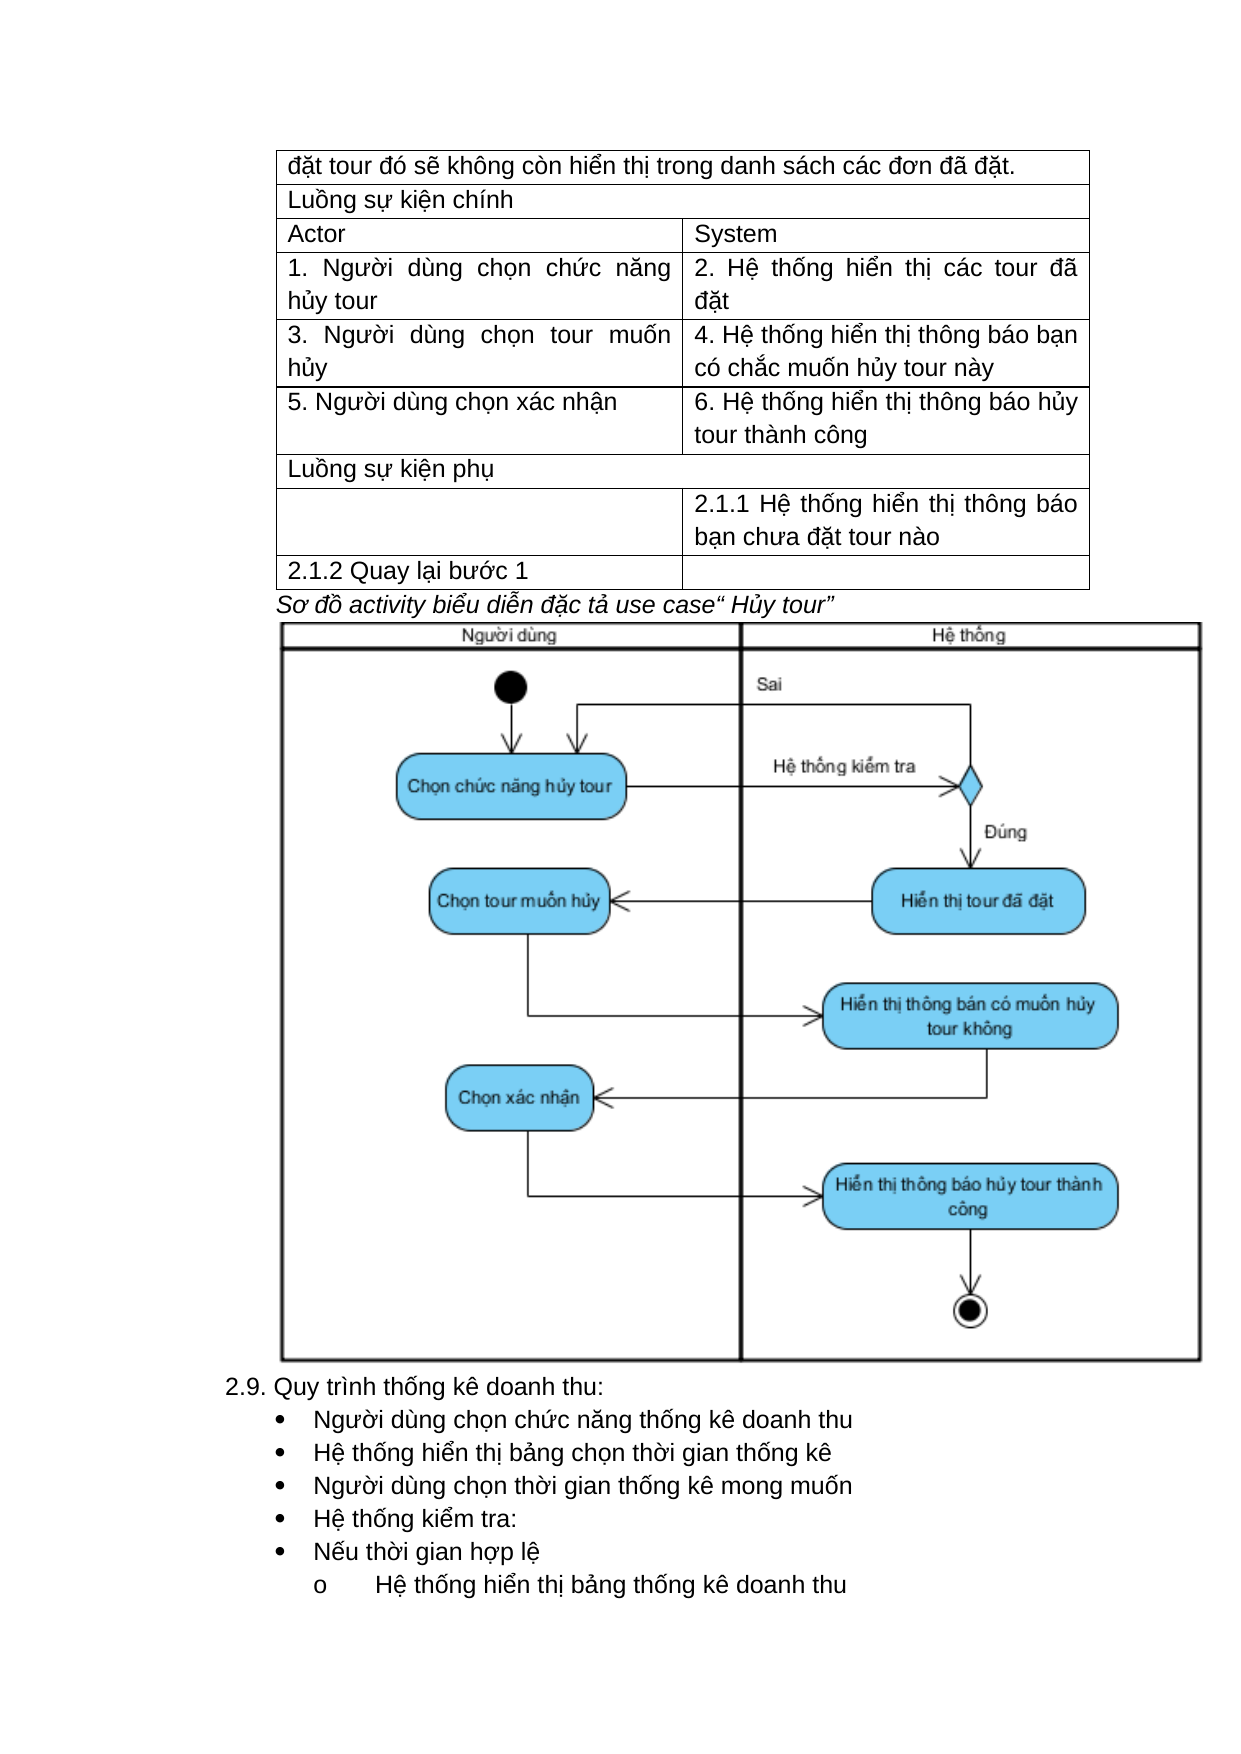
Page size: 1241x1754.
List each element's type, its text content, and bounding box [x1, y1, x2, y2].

picture [275, 622, 1206, 1368]
table_cell 2.1.2 Quay lại bước 1 [277, 556, 682, 589]
table_cell [277, 489, 682, 554]
table_cell 4. Hệ thống hiển thị thông báo bạn có chắc muốn hủy tour này [683, 320, 1089, 386]
table_cell 6. Hệ thống hiển thị thông báo hủy tour thành công [683, 388, 1089, 453]
table_cell 1. Người dùng chọn chức năng hủy tour [277, 253, 682, 319]
list Nếu thời gian hợp lệ [276, 1537, 1090, 1566]
table_cell 3. Người dùng chọn tour muốn hủy [277, 320, 682, 386]
table_cell Luồng sự kiện phụ [277, 455, 1089, 487]
list Người dùng chọn chức năng thống kê doanh thu [276, 1405, 1090, 1434]
list Hệ thống kiểm tra: [276, 1504, 1090, 1533]
table_cell Actor [277, 219, 682, 252]
list Người dùng chọn thời gian thống kê mong muốn [276, 1471, 1090, 1500]
list Hệ thống hiển thị bảng chọn thời gian thống kê [276, 1438, 1090, 1467]
table_cell 2.1.1 Hệ thống hiển thị thông báo bạn chưa đặt tour nào [683, 489, 1089, 554]
table_cell [683, 556, 1089, 589]
table_cell System [683, 219, 1089, 252]
list o Hệ thống hiển thị bảng thống kê doanh thu [313, 1570, 1090, 1599]
text Sơ đồ activity biểu diễn đặc tả use case“ Hủy tour” [276, 590, 1090, 618]
table_cell Luồng sự kiện chính [277, 185, 1089, 218]
text 2.9. Quy trình thống kê doanh thu: [150, 1372, 1090, 1401]
table_cell 2. Hệ thống hiển thị các tour đã đặt [683, 253, 1089, 319]
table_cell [277, 151, 1089, 184]
table_cell 5. Người dùng chọn xác nhận [277, 388, 682, 453]
